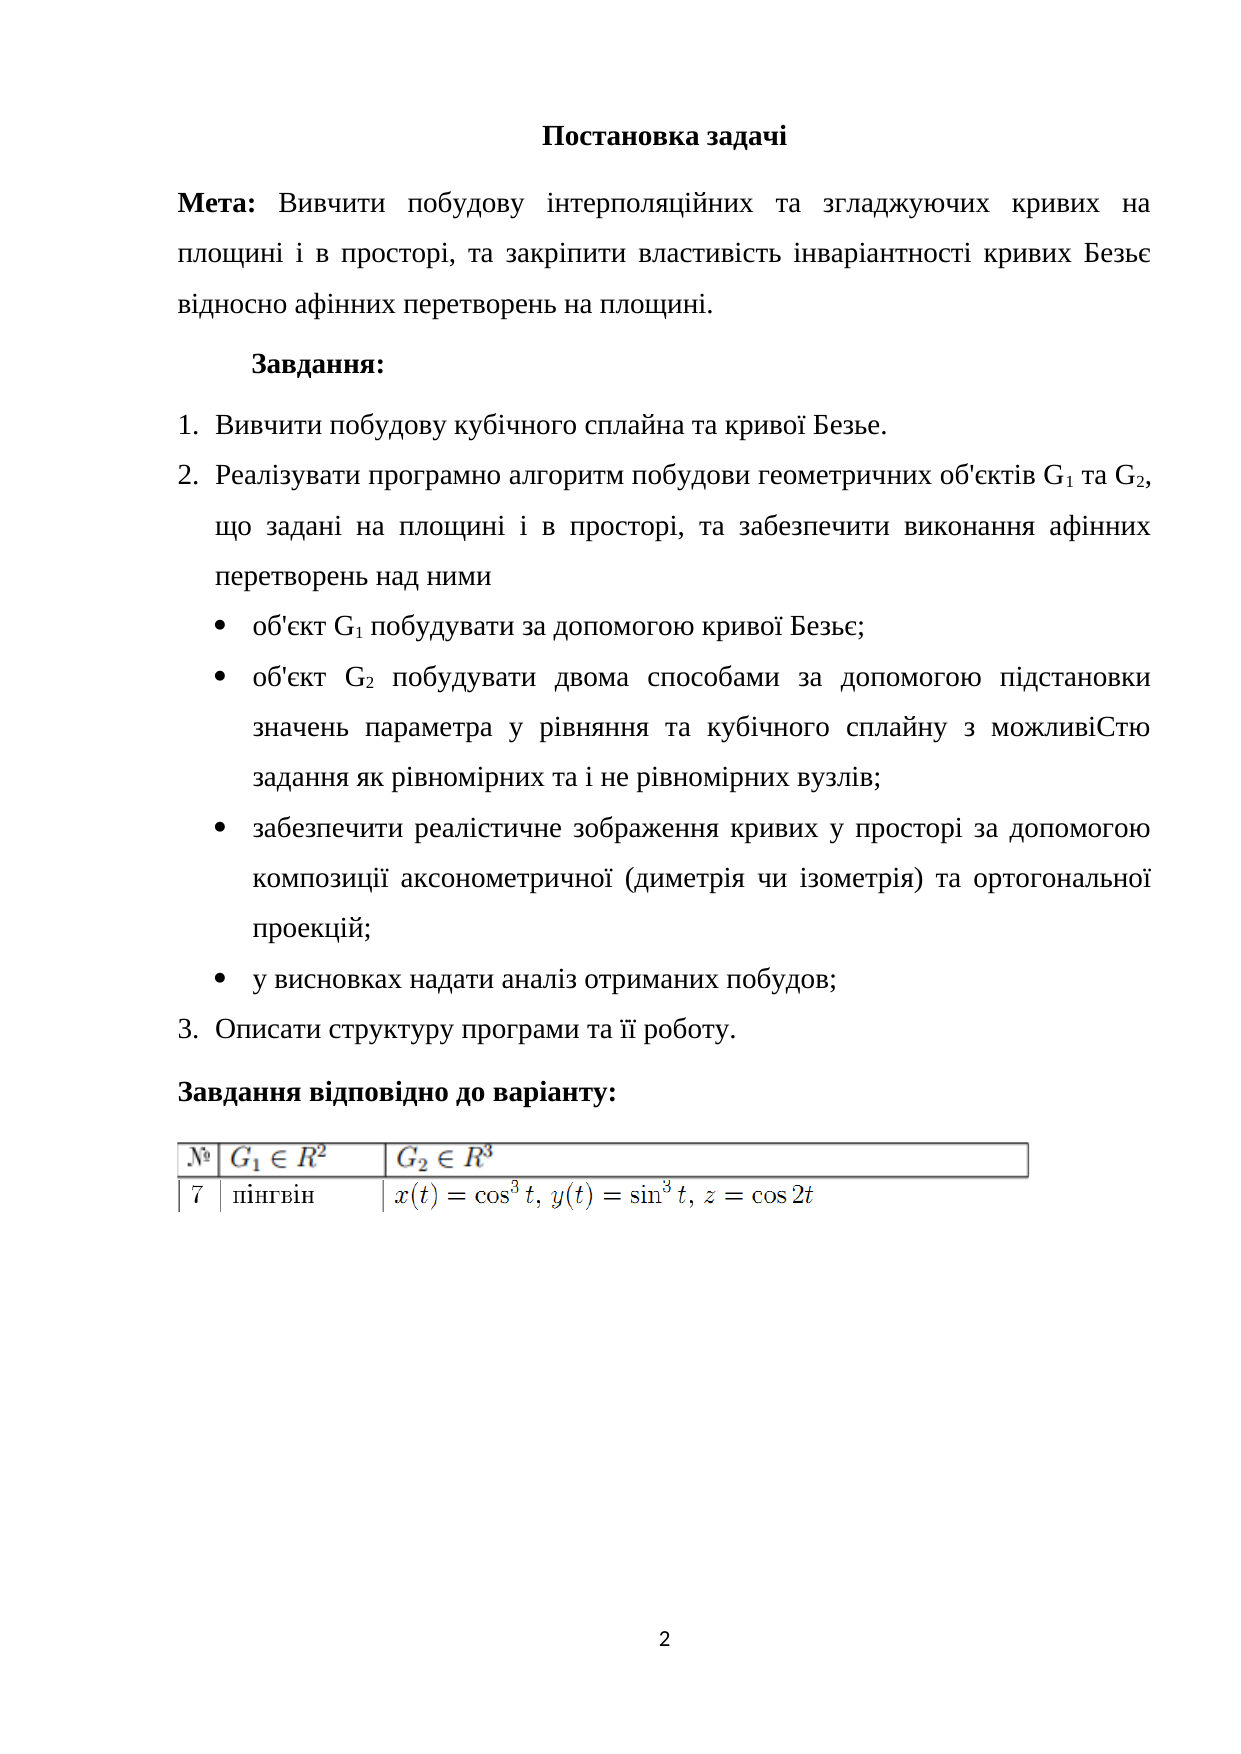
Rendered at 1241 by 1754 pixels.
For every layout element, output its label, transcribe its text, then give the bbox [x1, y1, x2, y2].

list Вивчити побудову кубічного сплайна та кривої Безье. [177, 407, 1152, 441]
text Завдання відповідно до варіанту: [177, 1074, 1152, 1108]
text Завдання: [177, 346, 1152, 380]
text Постановка задачі [177, 118, 1152, 152]
list забезпечити реалістичне зображення кривих у просторі за допомогою композиції аксонометричної (диметрія чи ізометрія) та ортогональної проекцій; [215, 810, 1152, 944]
list об'єкт G1 побудувати за допомогою кривої Безьє; [215, 608, 1152, 642]
list об'єкт G2 побудувати двома способами за допомогою підстановки значень параметра у рівняння та кубічного сплайну з можливіСтю задання як рівномірних та і не рівномірних вузлів; [215, 659, 1152, 793]
list у висновках надати аналіз отриманих побудов; [215, 961, 1152, 994]
text Мета: Вивчити побудову інтерполяційних та згладжуючих кривих на площині і в просторі, та закріпити властивість інваріантності кривих Безьє відносно афінних перетворень на площині. [177, 185, 1152, 319]
picture [177, 1141, 1030, 1212]
list Описати структуру програми та її роботу. [177, 1011, 1152, 1045]
list Реалізувати програмно алгоритм побудови геометричних об'єктів G1 та G2, що задані на площині і в просторі, та забезпечити виконання афінних перетворень над ними [177, 457, 1152, 592]
